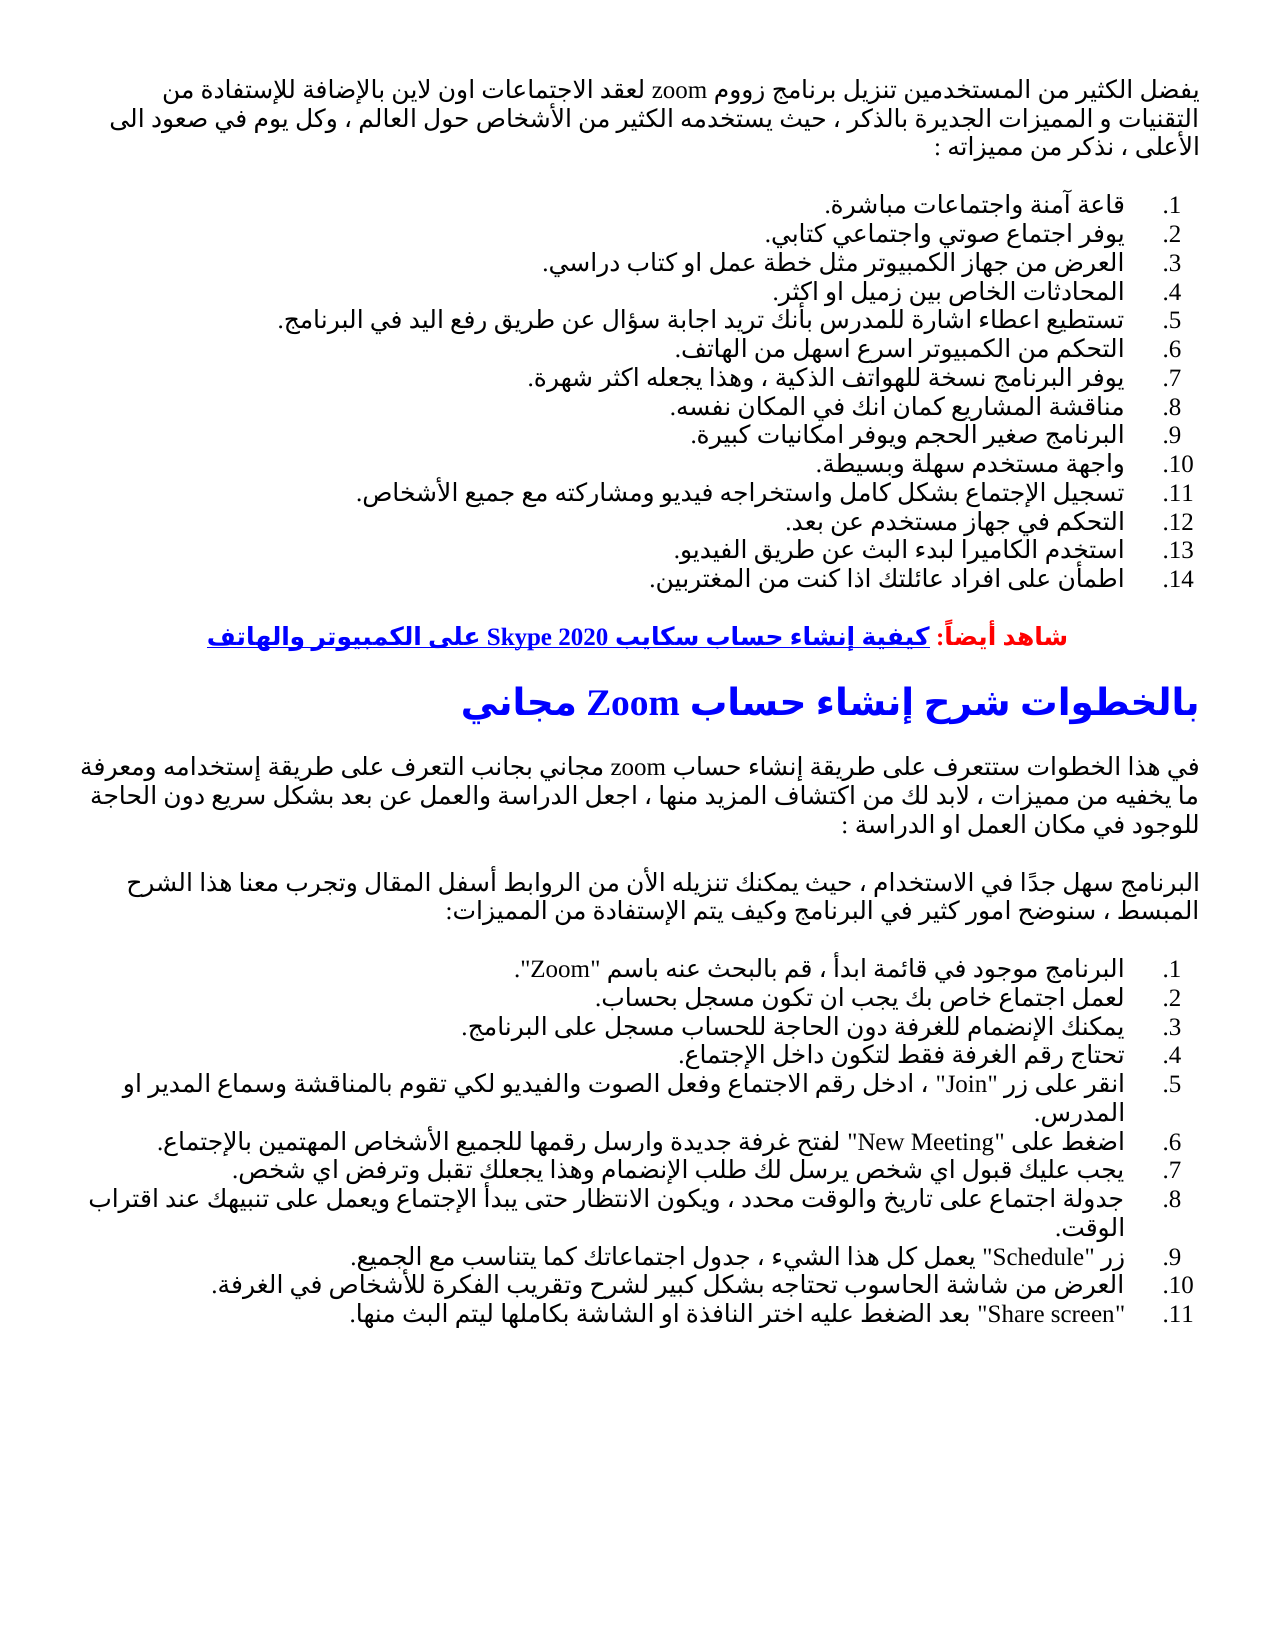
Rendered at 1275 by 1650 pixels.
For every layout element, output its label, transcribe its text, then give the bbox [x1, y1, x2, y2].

list انقر على زر "Join" ، ادخل رقم الاجتماع وفعل الصوت والفيديو لكي تقوم بالمناقشة وسماع المدير او المدرس. [75, 1069, 1162, 1127]
text بالخطوات شرح إنشاء حساب Zoom مجاني [75, 680, 1200, 723]
list تسجيل الإجتماع بشكل كامل واستخراجه فيديو ومشاركته مع جميع الأشخاص. [75, 478, 1162, 507]
list اضغط على "New Meeting" لفتح غرفة جديدة وارسل رقمها للجميع الأشخاص المهتمين بالإجتماع. [75, 1127, 1162, 1156]
list استخدم الكاميرا لبدء البث عن طريق الفيديو. [75, 535, 1162, 564]
list جدولة اجتماع على تاريخ والوقت محدد ، ويكون الانتظار حتى يبدأ الإجتماع ويعمل على تنبيهك عند اقتراب الوقت. [75, 1184, 1162, 1242]
text يفضل الكثير من المستخدمين تنزيل برنامج زووم zoom لعقد الاجتماعات اون لاين بالإضافة للإستفادة من التقنيات و المميزات الجديرة بالذكر ، حيث يستخدمه الكثير من الأشخاص حول العالم ، وكل يوم في صعود الى الأعلى ، نذكر من مميزاته : [75, 75, 1200, 161]
text البرنامج سهل جدًا في الاستخدام ، حيث يمكنك تنزيله الأن من الروابط أسفل المقال وتجرب معنا هذا الشرح المبسط ، سنوضح امور كثير في البرنامج وكيف يتم الإستفادة من المميزات: [75, 868, 1200, 925]
list يمكنك الإنضمام للغرفة دون الحاجة للحساب مسجل على البرنامج. [75, 1012, 1162, 1041]
list يجب عليك قبول اي شخص يرسل لك طلب الإنضمام وهذا يجعلك تقبل وترفض اي شخص. [75, 1156, 1162, 1184]
list تحتاج رقم الغرفة فقط لتكون داخل الإجتماع. [75, 1041, 1162, 1069]
text شاهد أيضاً: كيفية إنشاء حساب سكايب Skype 2020 على الكمبيوتر والهاتف [75, 622, 1200, 651]
list البرنامج صغير الحجم ويوفر امكانيات كبيرة. [75, 420, 1162, 449]
list واجهة مستخدم سهلة وبسيطة. [75, 449, 1162, 478]
list التحكم من الكمبيوتر اسرع اسهل من الهاتف. [75, 334, 1162, 363]
list تستطيع اعطاء اشارة للمدرس بأنك تريد اجابة سؤال عن طريق رفع اليد في البرنامج. [75, 305, 1162, 334]
list يوفر البرنامج نسخة للهواتف الذكية ، وهذا يجعله اكثر شهرة. [75, 363, 1162, 392]
list العرض من شاشة الحاسوب تحتاجه بشكل كبير لشرح وتقريب الفكرة للأشخاص في الغرفة. [75, 1271, 1162, 1299]
list العرض من جهاز الكمبيوتر مثل خطة عمل او كتاب دراسي. [75, 248, 1162, 277]
list اطمأن على افراد عائلتك اذا كنت من المغتربين. [75, 564, 1162, 593]
list لعمل اجتماع خاص بك يجب ان تكون مسجل بحساب. [75, 983, 1162, 1012]
list البرنامج موجود في قائمة ابدأ ، قم بالبحث عنه باسم "Zoom". [75, 954, 1162, 983]
list زر "Schedule" يعمل كل هذا الشيء ، جدول اجتماعاتك كما يتناسب مع الجميع. [75, 1242, 1162, 1271]
list المحادثات الخاص بين زميل او اكثر. [75, 277, 1162, 305]
list يوفر اجتماع صوتي واجتماعي كتابي. [75, 219, 1162, 248]
text في هذا الخطوات ستتعرف على طريقة إنشاء حساب zoom مجاني بجانب التعرف على طريقة إستخدامه ومعرفة ما يخفيه من مميزات ، لابد لك من اكتشاف المزيد منها ، اجعل الدراسة والعمل عن بعد بشكل سريع دون الحاجة للوجود في مكان العمل او الدراسة : [75, 752, 1200, 838]
list مناقشة المشاريع كمان انك في المكان نفسه. [75, 392, 1162, 420]
list "Share screen" بعد الضغط عليه اختر النافذة او الشاشة بكاملها ليتم البث منها. [75, 1299, 1162, 1328]
list التحكم في جهاز مستخدم عن بعد. [75, 507, 1162, 535]
list قاعة آمنة واجتماعات مباشرة. [75, 190, 1162, 219]
